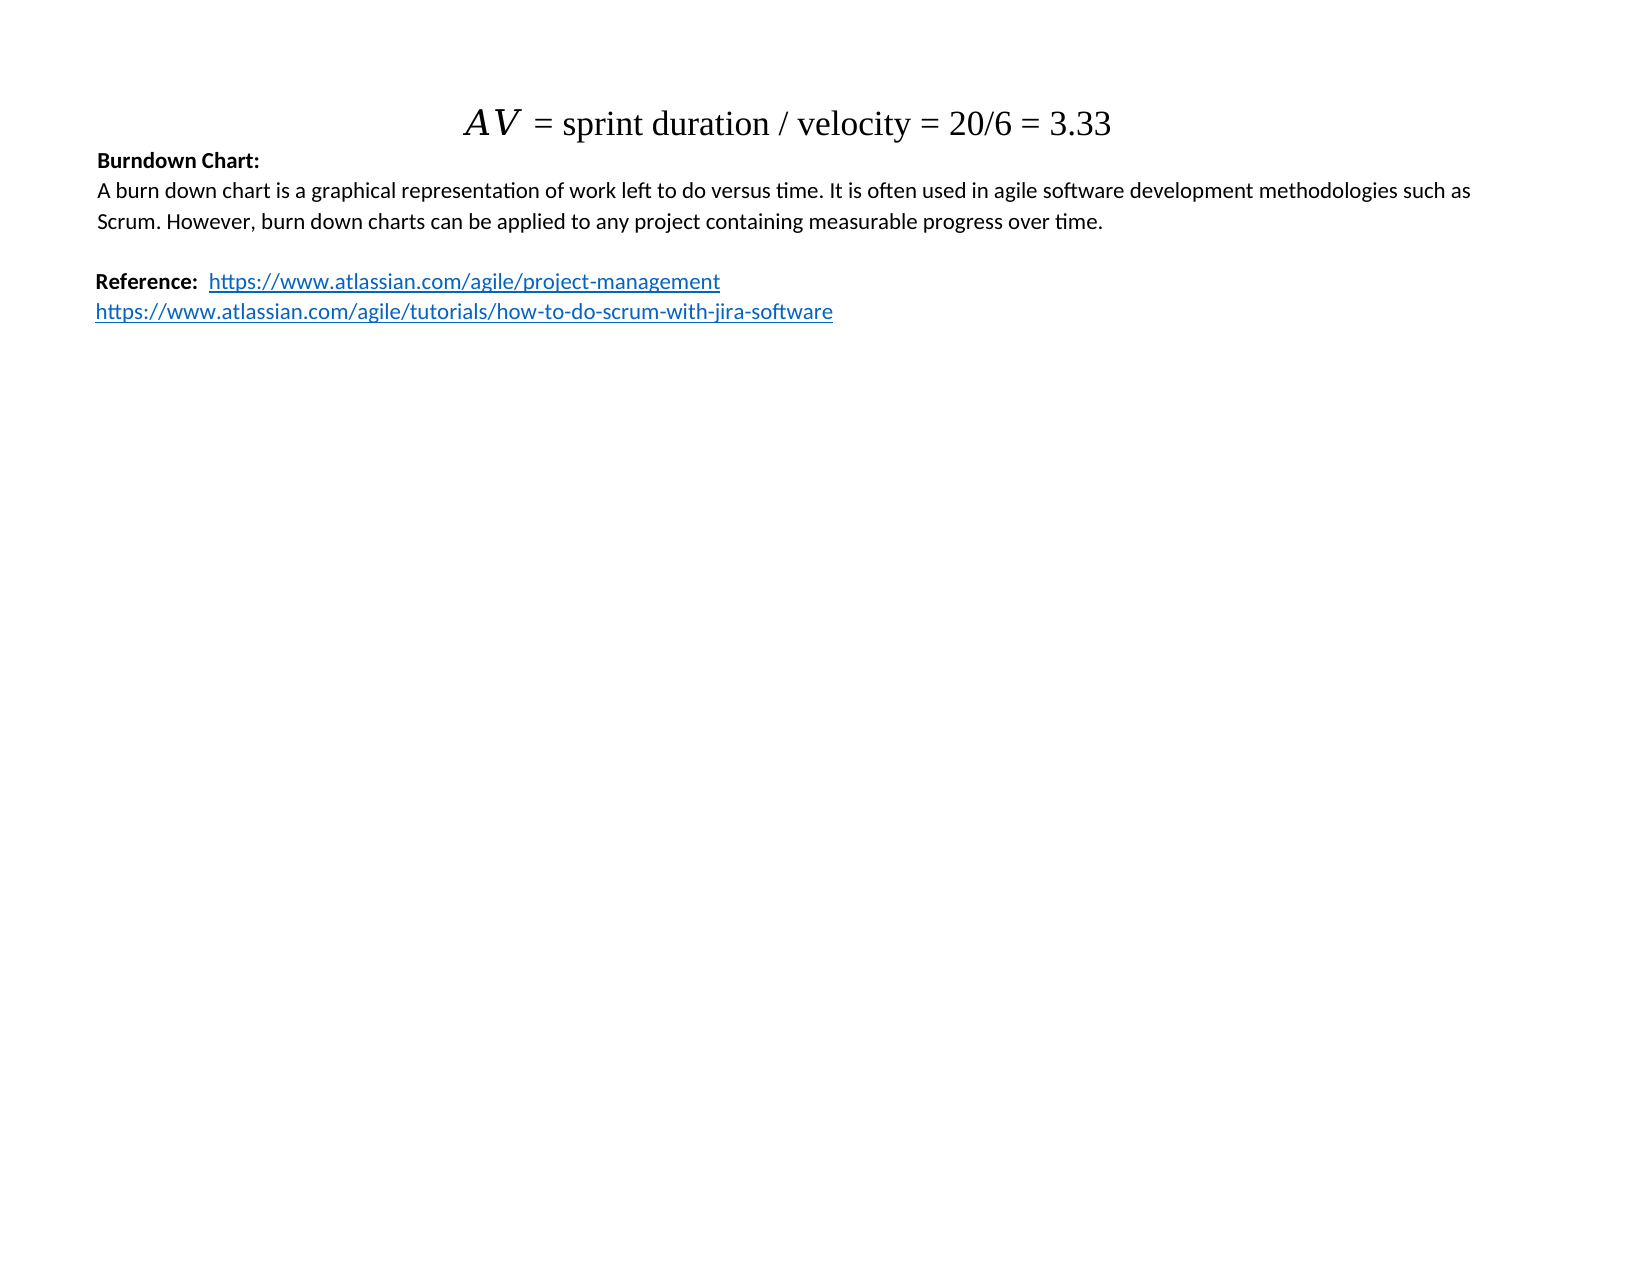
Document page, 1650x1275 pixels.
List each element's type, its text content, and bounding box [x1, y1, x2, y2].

text A burn down chart is a graphical representation of work left to do versus time. It is often used in agile software development methodologies such as Scrum. However, burn down charts can be applied to any project containing measurable progress over time. [97, 177, 1504, 235]
text Reference: https://www.atlassian.com/agile/project-management [95, 267, 723, 295]
text Burndown Chart: [97, 146, 1504, 174]
text https://www.atlassian.com/agile/tutorials/how-to-do-scrum-with-jira-software [95, 297, 1504, 326]
text 𝐴𝑉 = sprint duration / velocity = 20/6 = 3.33 [96, 100, 1504, 143]
